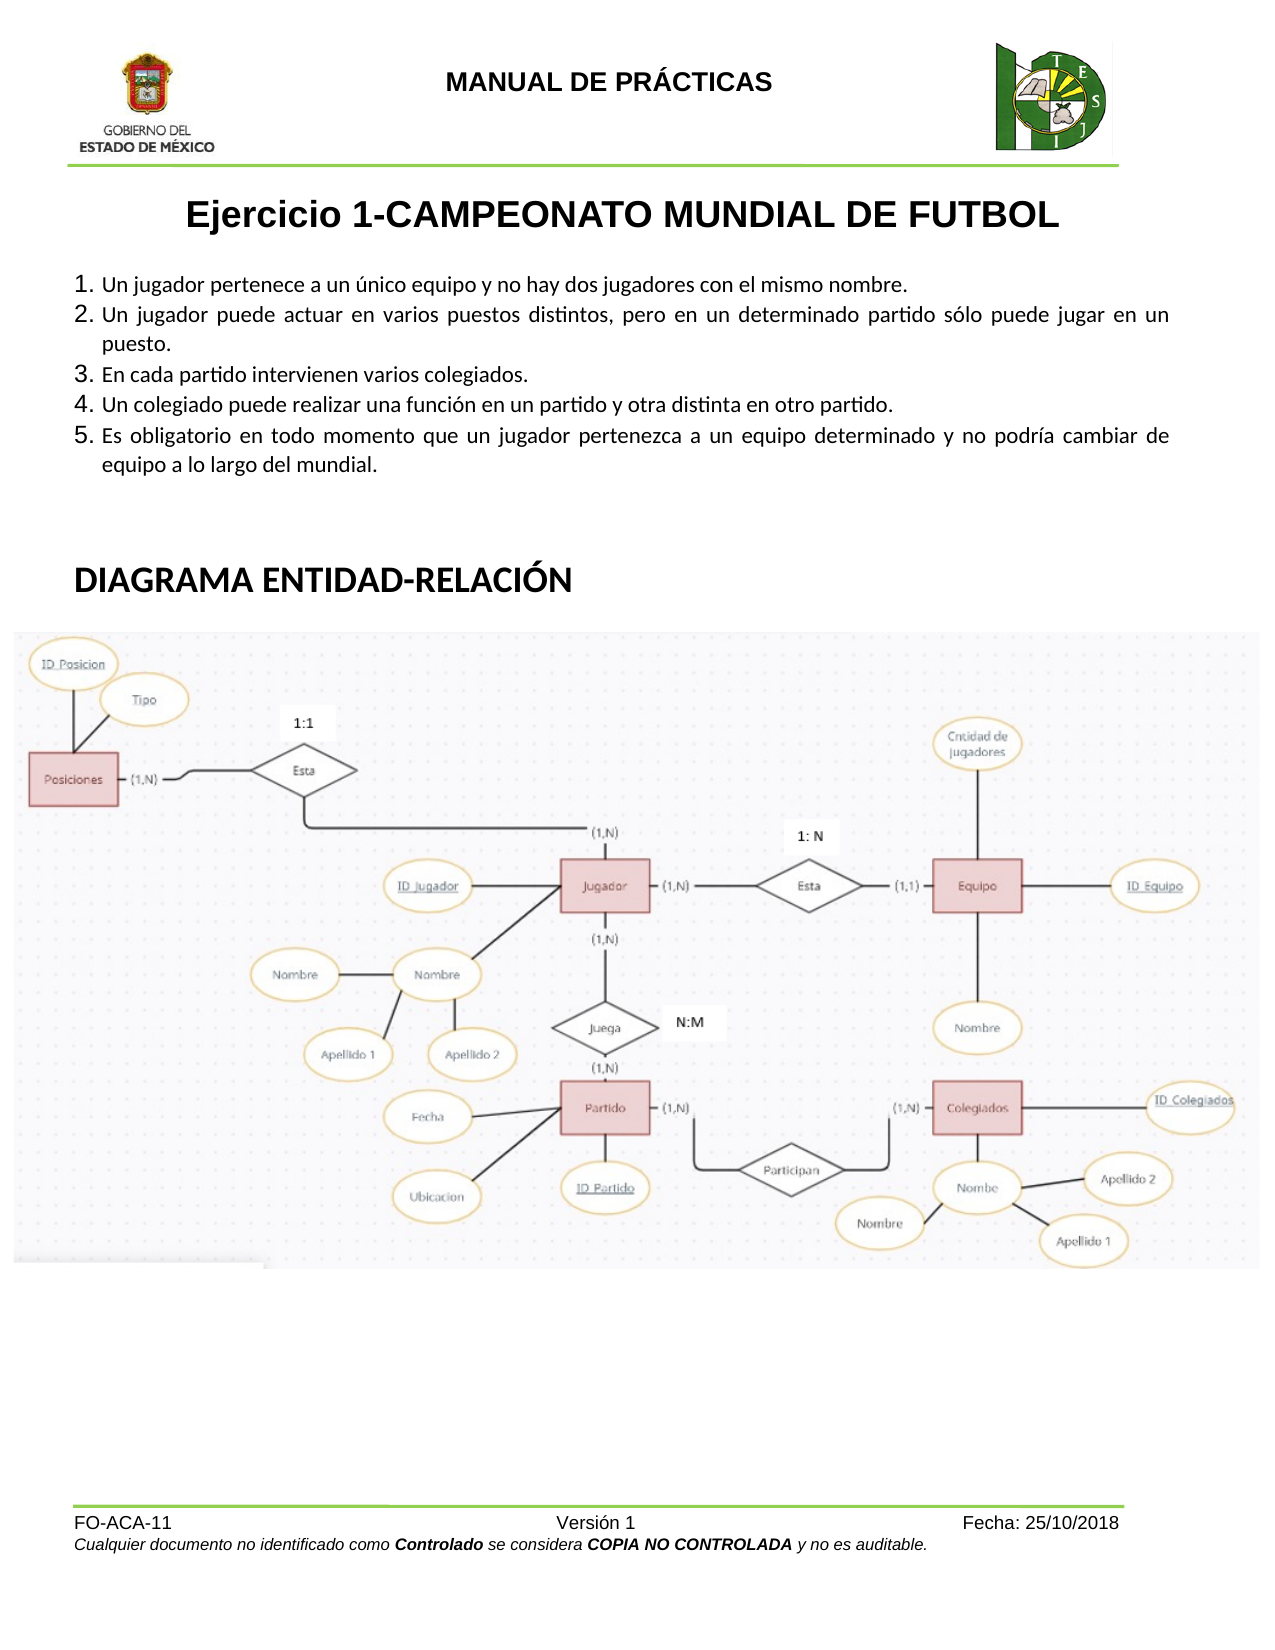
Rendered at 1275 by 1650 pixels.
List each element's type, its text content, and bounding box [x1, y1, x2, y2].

list En cada partido intervienen varios colegiados. [74, 359, 1172, 388]
picture [13, 632, 1260, 1269]
text DIAGRAMA ENTIDAD-RELACIÓN [74, 556, 1172, 602]
picture [994, 41, 1113, 157]
list Un jugador pertenece a un único equipo y no hay dos jugadores con el mismo nombre. [74, 269, 1172, 298]
list Un jugador puede actuar en varios puestos distintos, pero en un determinado partido sólo puede jugar en un puesto. [74, 299, 1172, 357]
subtitle Ejercicio 1-CAMPEONATO MUNDIAL DE FUTBOL [74, 192, 1172, 235]
list Un colegiado puede realizar una función en un partido y otra distinta en otro partido. [74, 389, 1172, 418]
list Es obligatorio en todo momento que un jugador pertenezca a un equipo determinado y no podría cambiar de equipo a lo largo del mundial. [74, 420, 1172, 478]
picture [71, 42, 217, 161]
